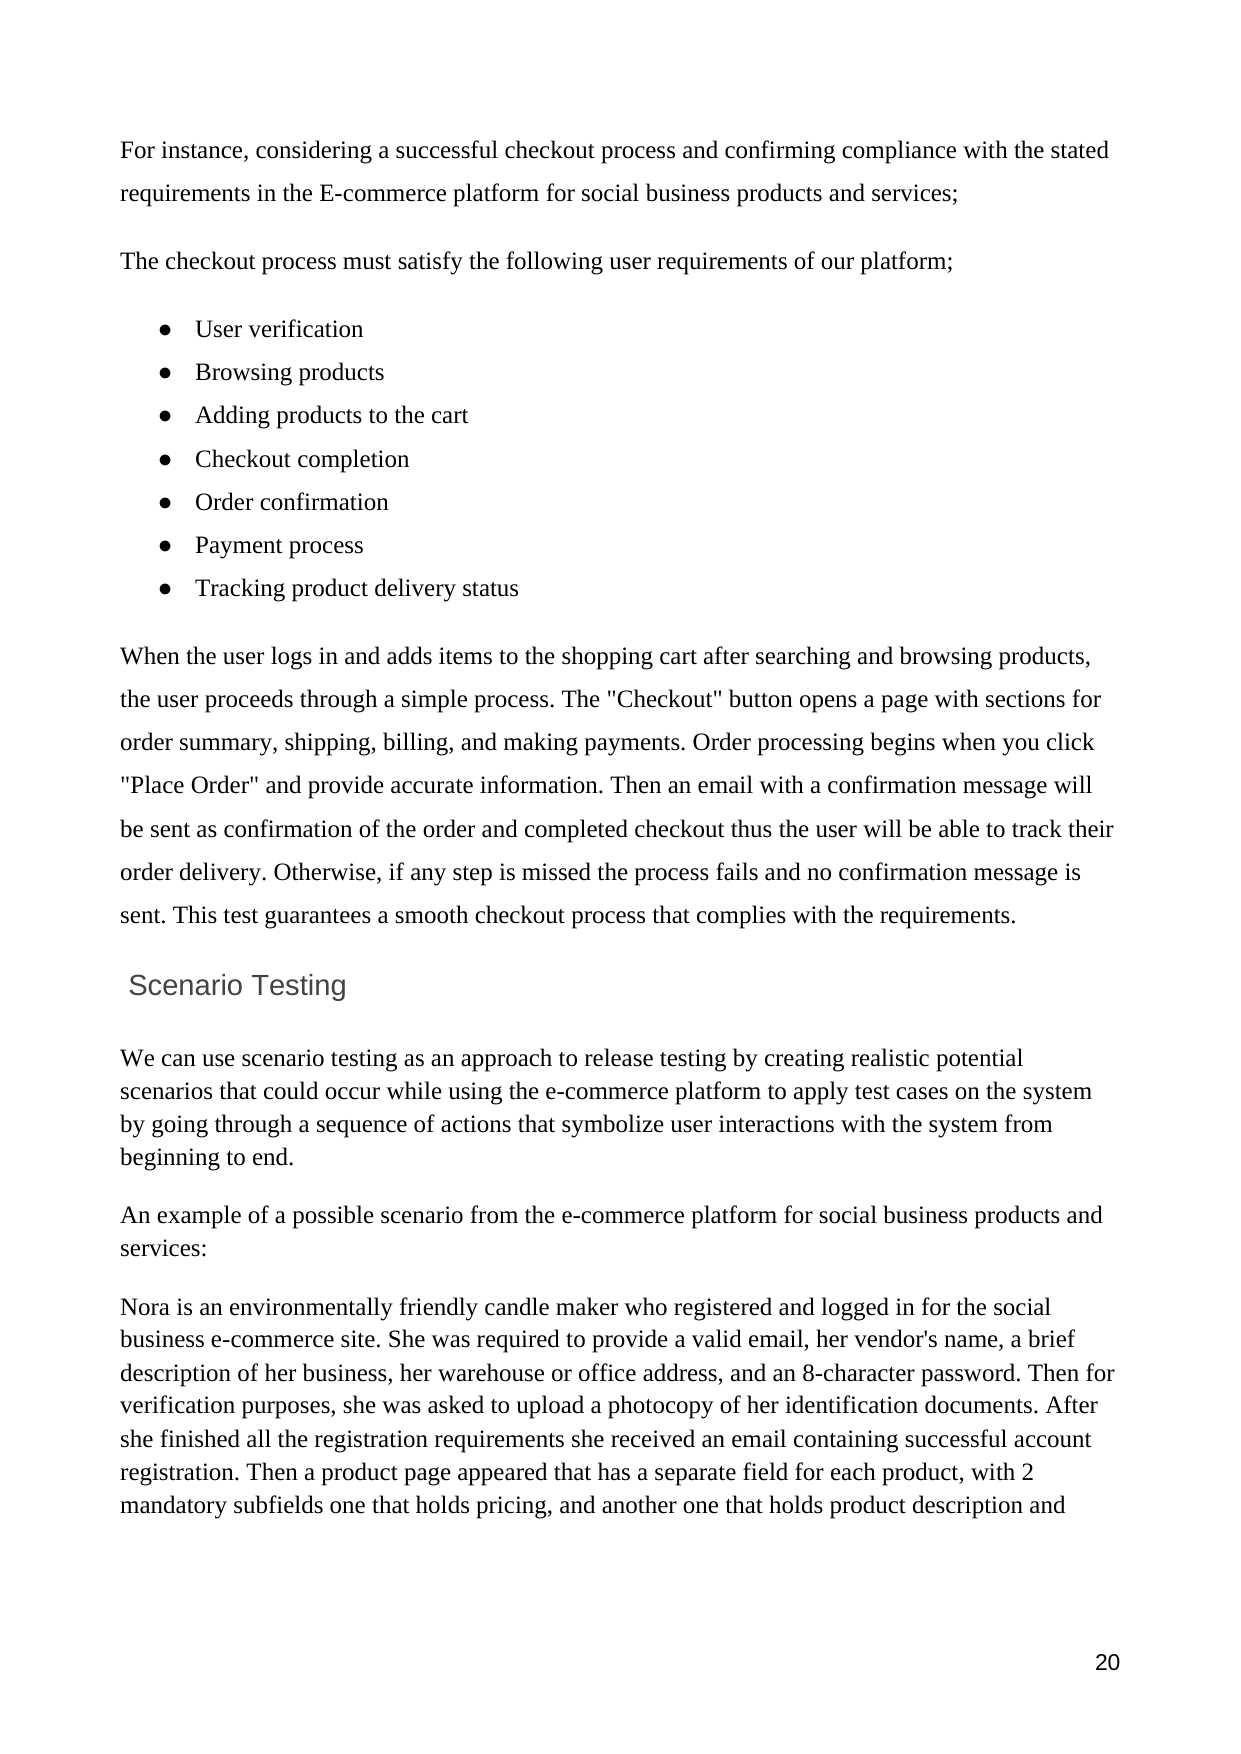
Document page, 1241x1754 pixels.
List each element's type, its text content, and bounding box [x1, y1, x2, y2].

text We can use scenario testing as an approach to release testing by creating realistic potential scenarios that could occur while using the e-commerce platform to apply test cases on the system by going through a sequence of actions that symbolize user interactions with the system from beginning to end. [120, 1043, 1120, 1171]
list Checkout completion [157, 444, 1120, 472]
list Browsing products [157, 357, 1120, 386]
list Tracking product delivery status [157, 573, 1120, 602]
list Adding products to the cart [157, 401, 1120, 429]
text The checkout process must satisfy the following user requirements of our platform; [120, 246, 1120, 275]
subtitle Scenario Testing [120, 968, 1120, 1002]
list Order confirmation [157, 487, 1120, 516]
text For instance, considering a successful checkout process and confirming compliance with the stated requirements in the E-commerce platform for social business products and services; [120, 135, 1120, 207]
text When the user logs in and adds items to the shopping cart after searching and browsing products, the user proceeds through a simple process. The "Checkout" button opens a page with sections for order summary, shipping, billing, and making payments. Order processing begins when you click "Place Order" and provide accurate information. Then an email with a confirmation message will be sent as confirmation of the order and completed checkout thus the user will be able to track their order delivery. Otherwise, if any step is missed the process fails and no confirmation message is sent. This test guarantees a smooth checkout process that complies with the requirements. [120, 641, 1120, 929]
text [120, 1292, 1120, 1518]
list User verification [157, 314, 1120, 343]
text An example of a possible scenario from the e-commerce platform for social business products and services: [120, 1201, 1120, 1262]
list Payment process [157, 530, 1120, 559]
